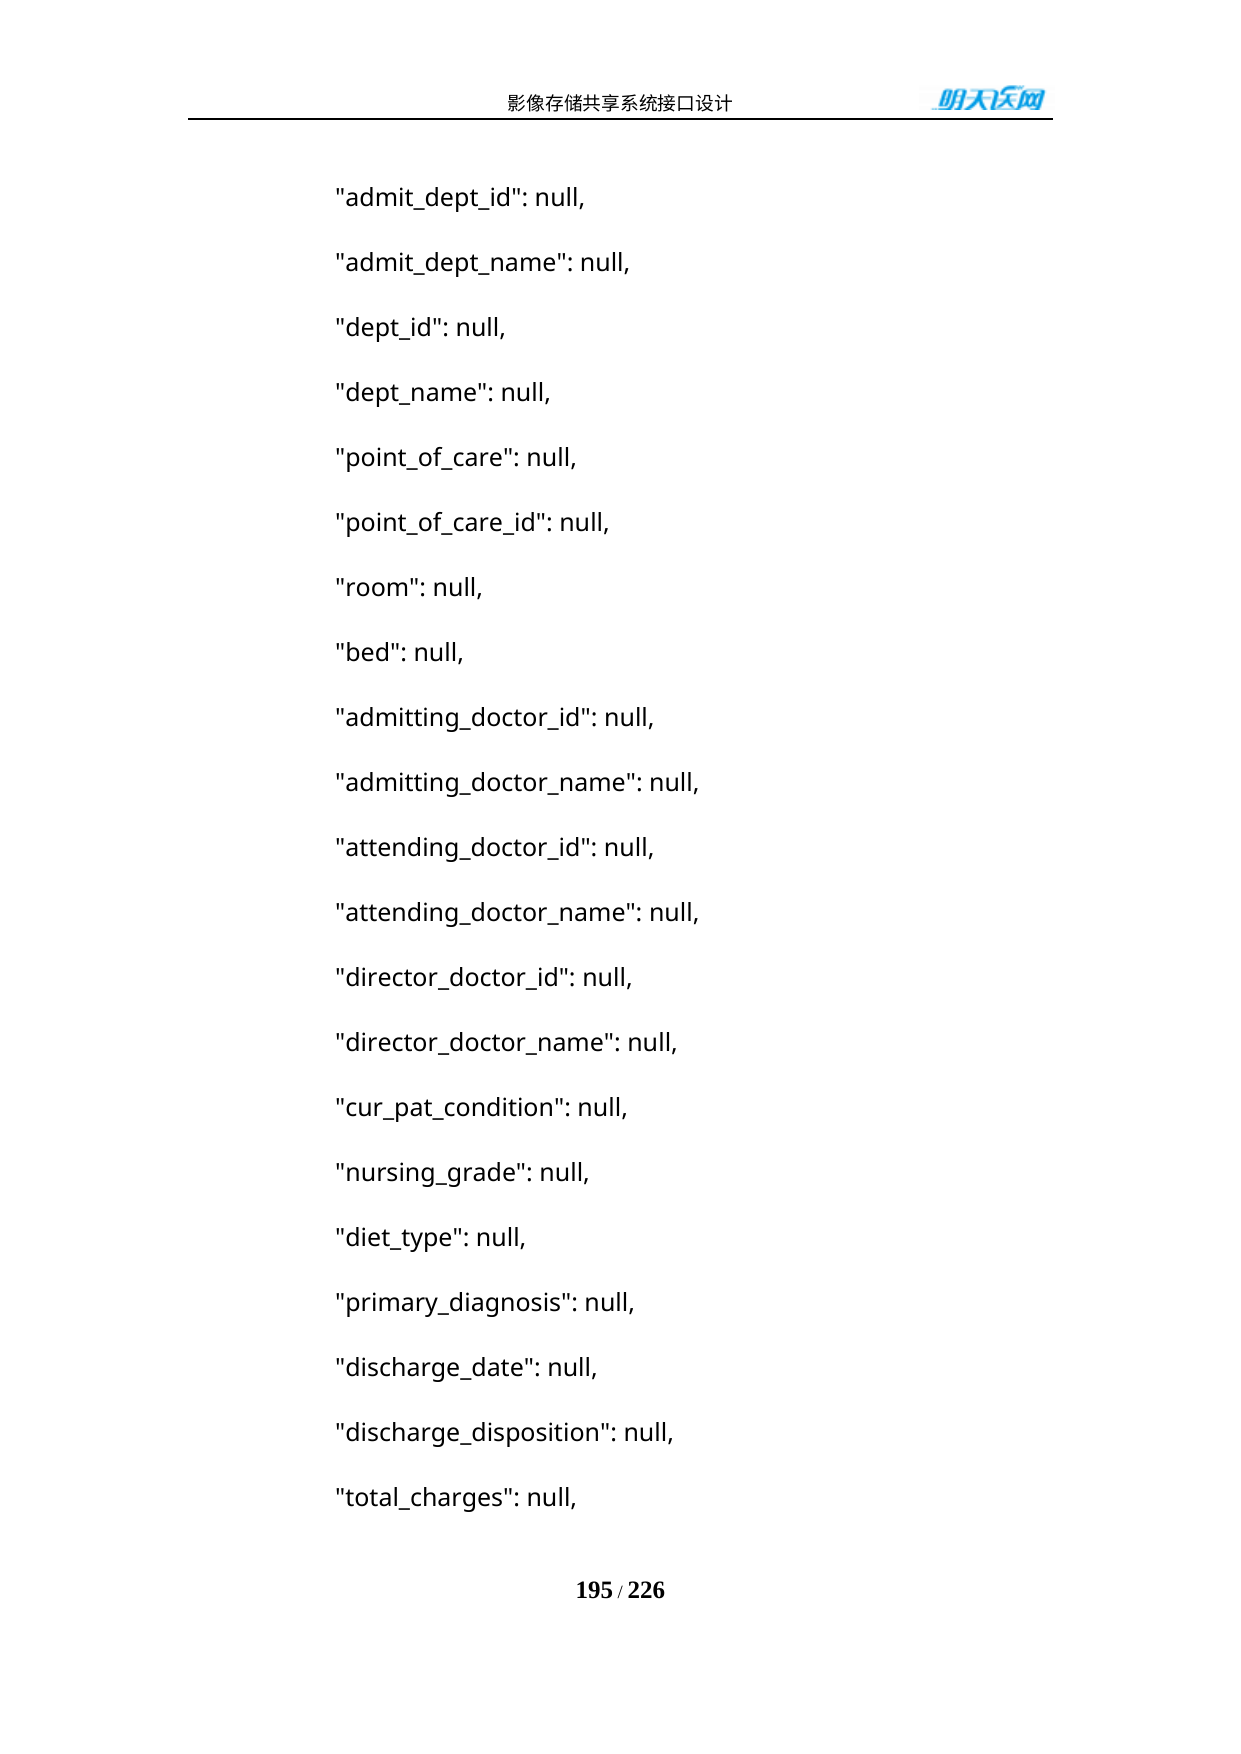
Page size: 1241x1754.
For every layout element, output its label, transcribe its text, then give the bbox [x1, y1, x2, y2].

text "admit_dept_name": null, [187, 229, 1053, 294]
picture [918, 85, 1055, 110]
text "total_charges": null, [187, 1464, 1053, 1529]
text "dept_id": null, [187, 294, 1053, 359]
text "attending_doctor_name": null, [187, 879, 1053, 944]
text "discharge_disposition": null, [187, 1399, 1053, 1464]
text "bed": null, [187, 619, 1053, 684]
text "point_of_care_id": null, [187, 489, 1053, 554]
text "point_of_care": null, [187, 424, 1053, 489]
text "cur_pat_condition": null, [187, 1074, 1053, 1139]
text "attending_doctor_id": null, [187, 814, 1053, 879]
text "director_doctor_name": null, [187, 1009, 1053, 1074]
text "director_doctor_id": null, [187, 944, 1053, 1009]
text "dept_name": null, [187, 359, 1053, 424]
text "discharge_date": null, [187, 1334, 1053, 1399]
text "nursing_grade": null, [187, 1139, 1053, 1204]
text "admit_dept_id": null, [187, 164, 1053, 229]
text "admitting_doctor_name": null, [187, 749, 1053, 814]
text "primary_diagnosis": null, [187, 1269, 1053, 1334]
text "admitting_doctor_id": null, [187, 684, 1053, 749]
text "diet_type": null, [187, 1204, 1053, 1269]
text "room": null, [187, 554, 1053, 619]
